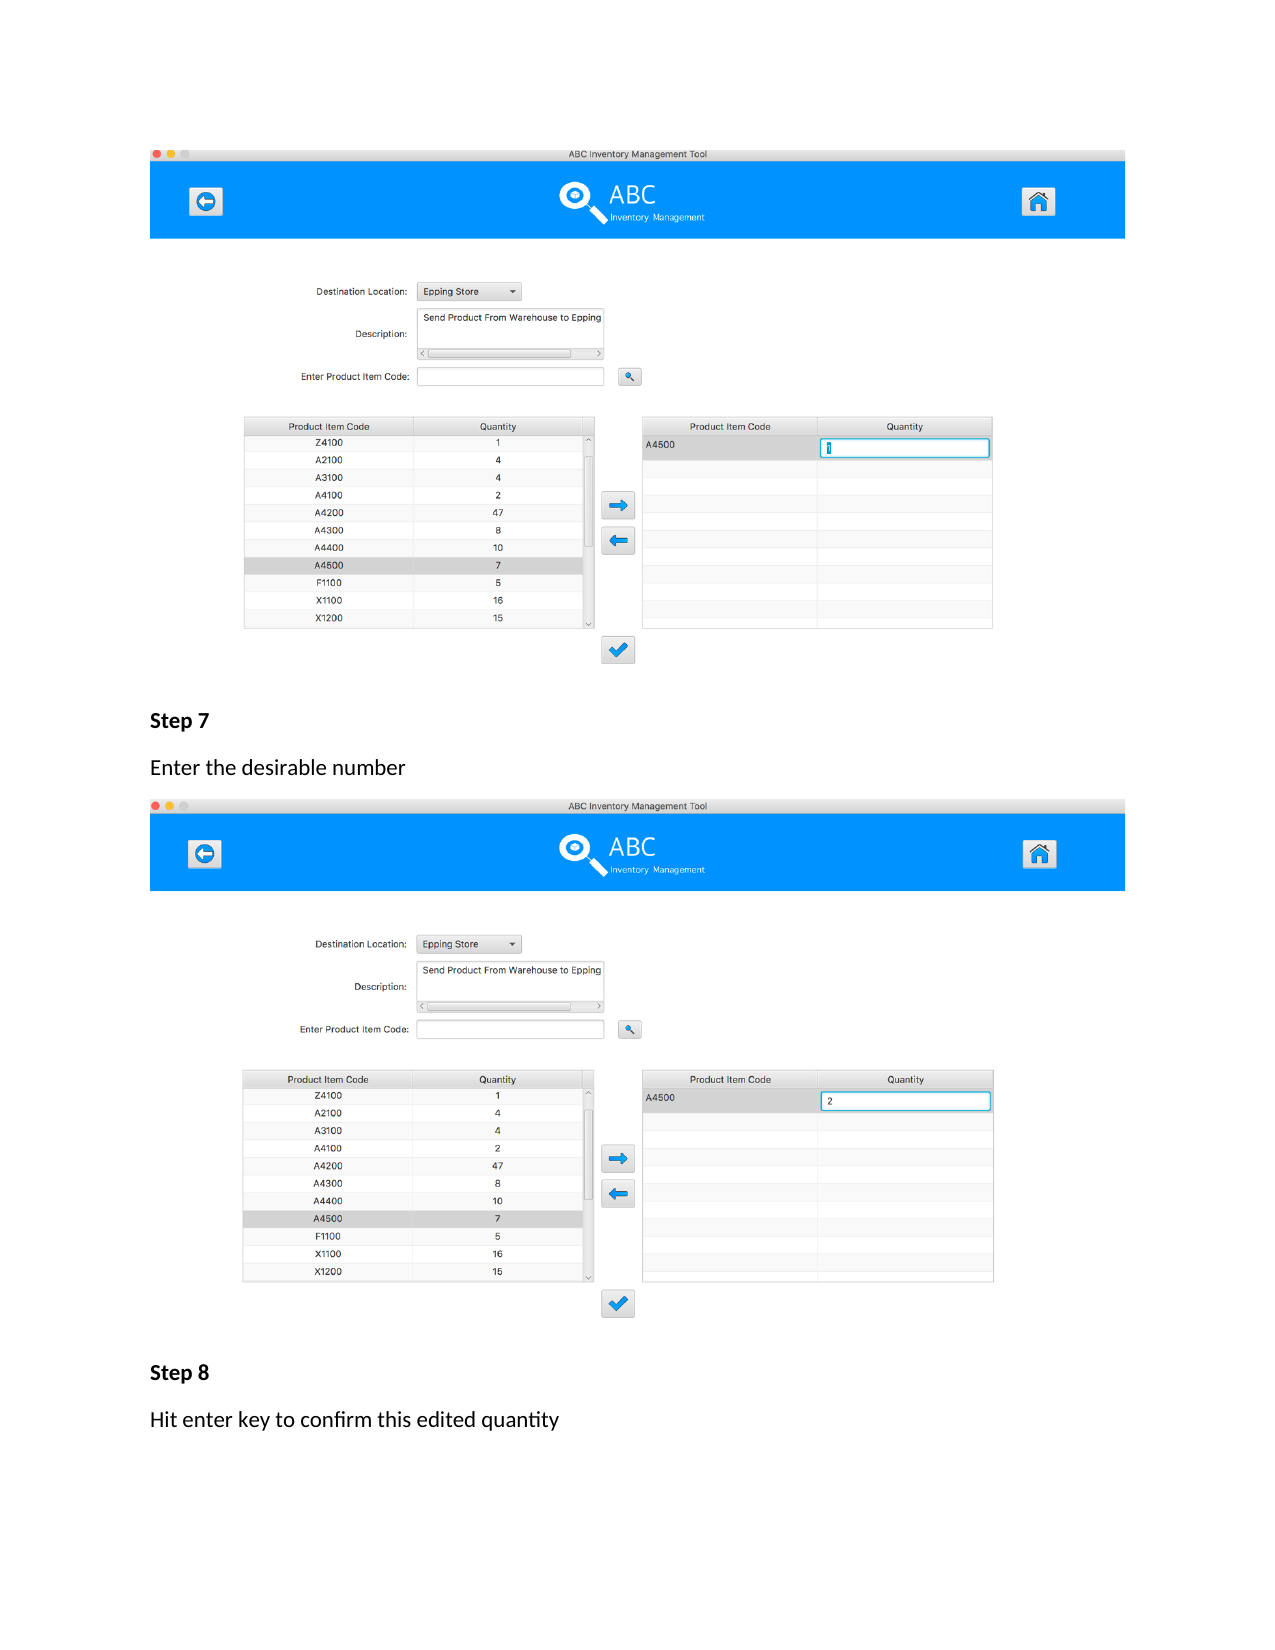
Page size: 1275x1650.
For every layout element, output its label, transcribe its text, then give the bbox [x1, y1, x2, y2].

text Step 7 [150, 706, 1125, 734]
picture [150, 150, 1125, 687]
text Hit enter key to confirm this edited quantity [150, 1405, 1125, 1433]
picture [150, 799, 1125, 1340]
text Enter the desirable number [150, 753, 1125, 781]
text Step 8 [150, 1358, 1125, 1386]
